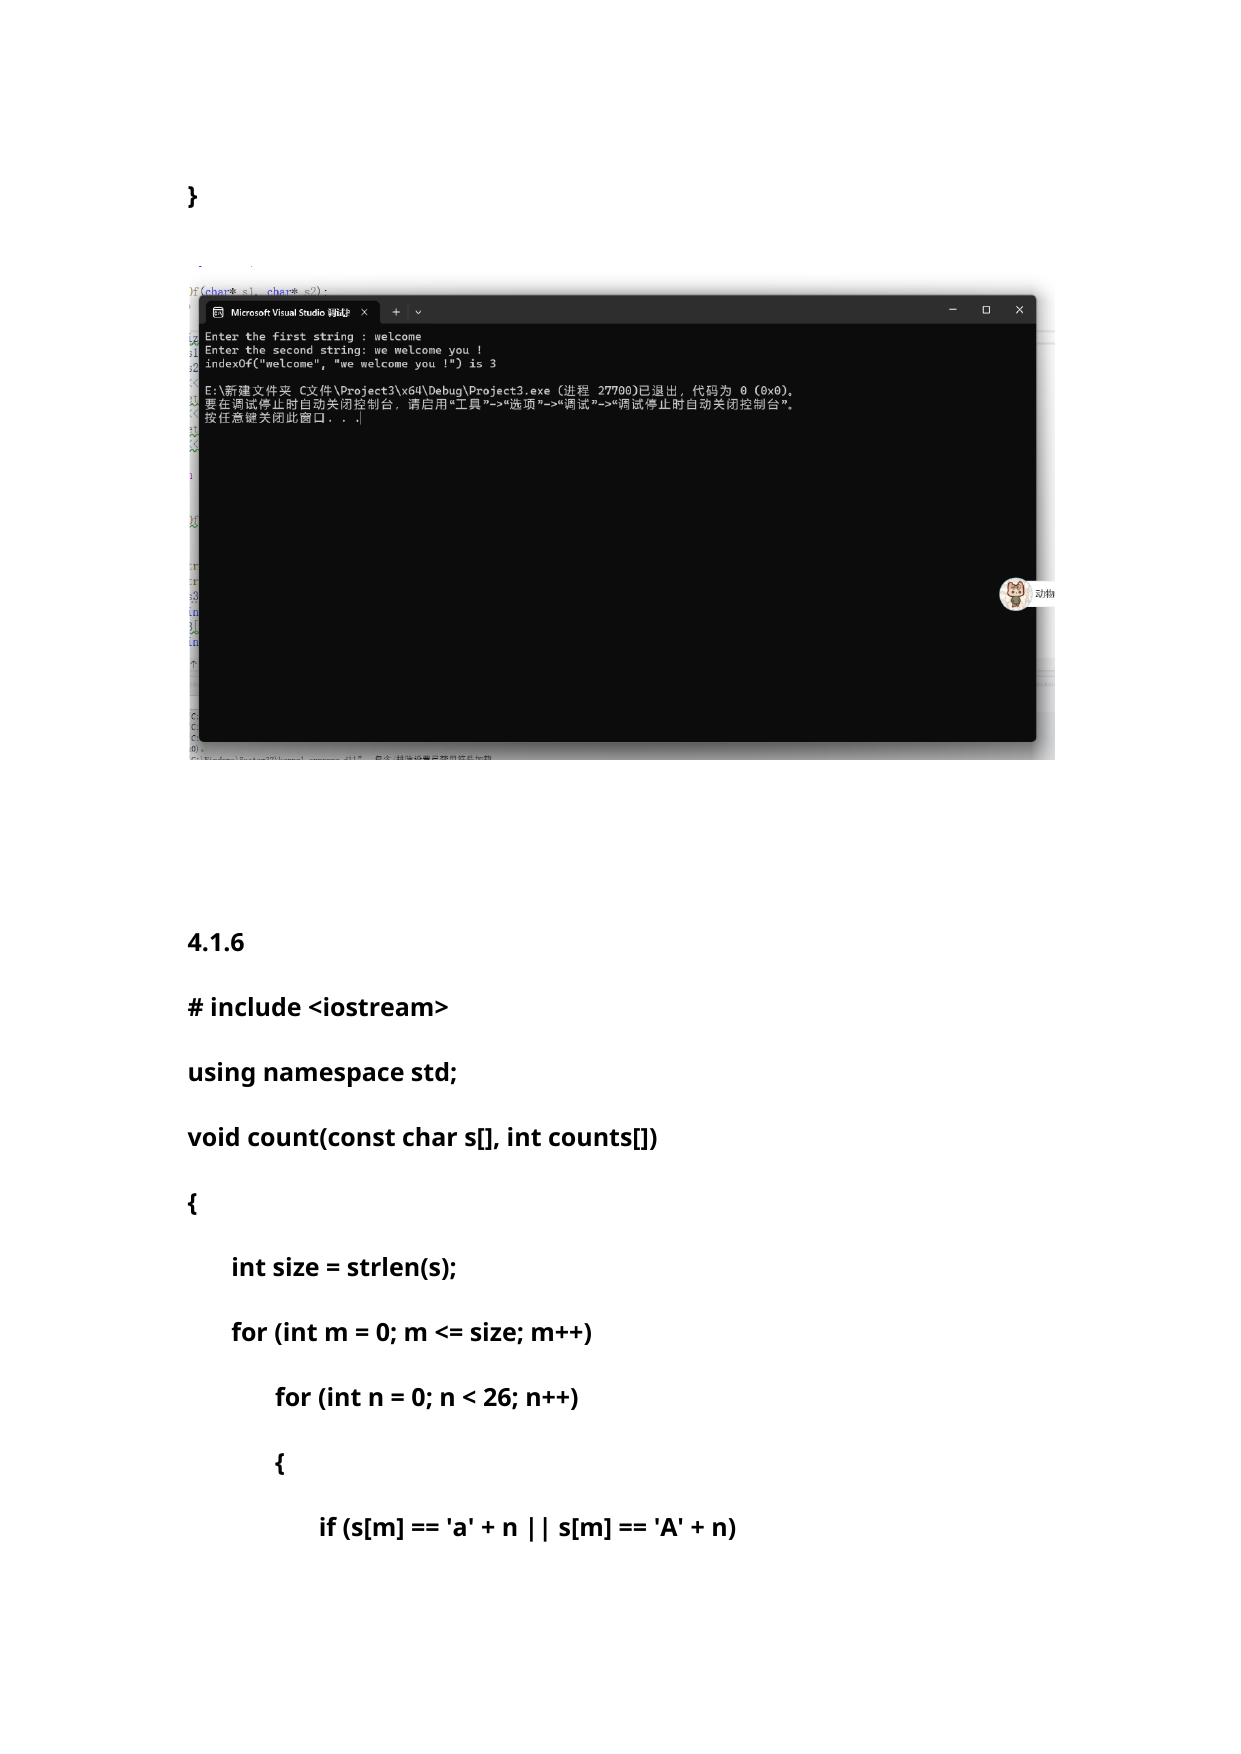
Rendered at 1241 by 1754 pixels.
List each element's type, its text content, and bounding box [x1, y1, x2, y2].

text for (int m = 0; m <= size; m++) [187, 1299, 1053, 1364]
text int size = strlen(s); [187, 1234, 1053, 1299]
text 4.1.6 [187, 909, 1053, 974]
picture [189, 266, 1055, 760]
text for (int n = 0; n < 26; n++) [187, 1364, 1053, 1429]
text void count(const char s[], int counts[]) [187, 1104, 1053, 1169]
text { [187, 1429, 1053, 1494]
text { [187, 1169, 1053, 1234]
text # include <iostream> [187, 974, 1053, 1039]
text if (s[m] == 'a' + n || s[m] == 'A' + n) [187, 1494, 1053, 1559]
text using namespace std; [187, 1039, 1053, 1104]
text } [187, 162, 1053, 227]
